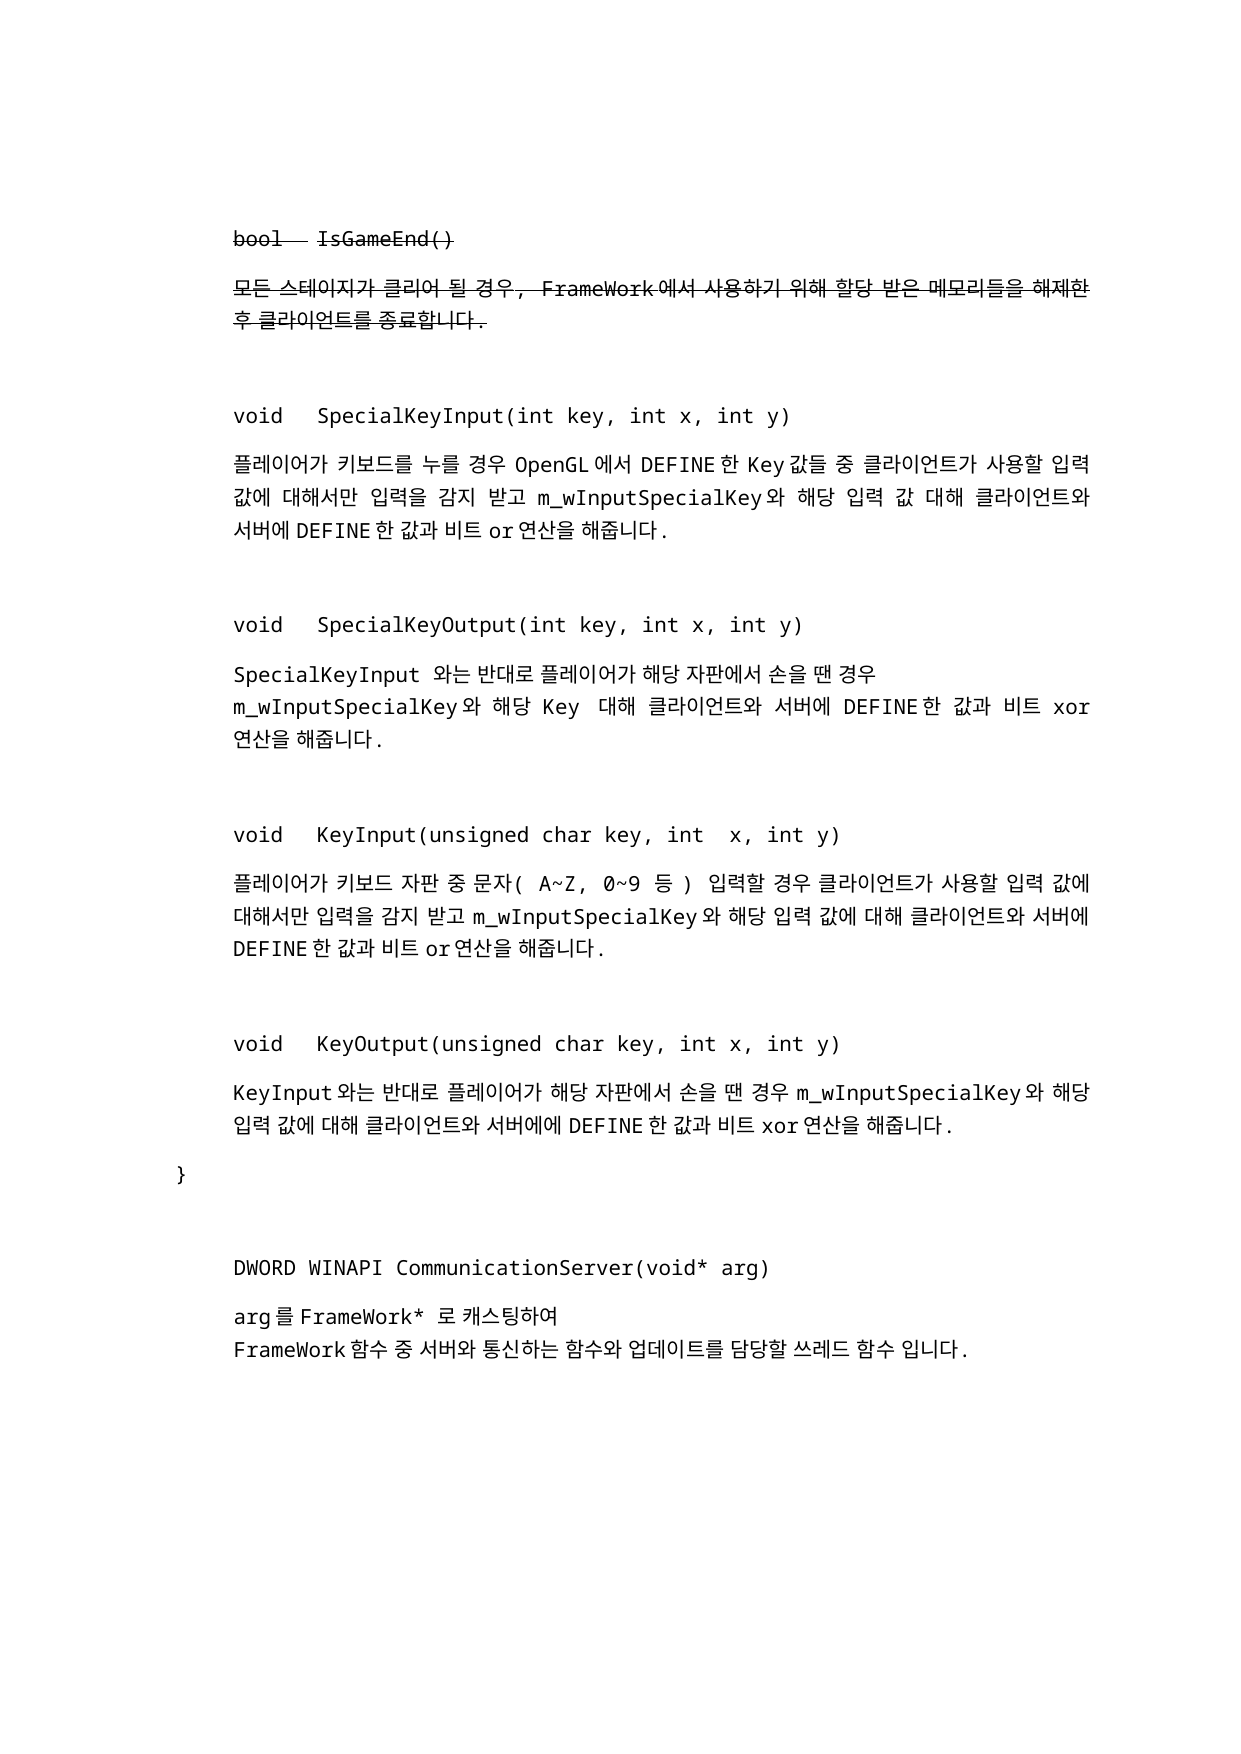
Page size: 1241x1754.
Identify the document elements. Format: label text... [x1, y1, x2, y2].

text void SpecialKeyOutput(int key, int x, int y) [233, 611, 1090, 639]
text 플레이어가 키보드를 누를 경우 OpenGL에서 DEFINE한 Key값들 중 클라이언트가 사용할 입력 값에 대해서만 입력을 감지 받고 m_wInputSpecialKey와 해당 입력 값 대해 클라이언트와 서버에 DEFINE한 값과 비트 or연산을 해줍니다. [233, 448, 1090, 544]
text void SpecialKeyInput(int key, int x, int y) [233, 401, 1090, 429]
text 플레이어가 키보드 자판 중 문자( A~Z, 0~9 등 ) 입력할 경우 클라이언트가 사용할 입력 값에 대해서만 입력을 감지 받고 m_wInputSpecialKey와 해당 입력 값에 대해 클라이언트와 서버에 DEFINE한 값과 비트 or연산을 해줍니다. [233, 867, 1090, 963]
text KeyInput와는 반대로 플레이어가 해당 자판에서 손을 땐 경우 m_wInputSpecialKey와 해당 입력 값에 대해 클라이언트와 서버에에 DEFINE한 값과 비트 xor연산을 해줍니다. [233, 1077, 1090, 1139]
text 모든 스테이지가 클리어 될 경우, FrameWork에서 사용하기 위해 할당 받은 메모리들을 해제한 후 클라이언트를 종료합니다. [233, 291, 1090, 335]
text } [150, 1159, 1090, 1187]
text 모든 스테이지가 클리어 될 경우, FrameWork에서 사용하기 위해 할당 받은 메모리들을 해제한 후 클라이언트를 종료합니다. [233, 272, 1090, 290]
text void KeyInput(unsigned char key, int x, int y) [233, 820, 1090, 848]
text bool IsGameEnd() [233, 224, 1090, 253]
text void KeyOutput(unsigned char key, int x, int y) [233, 1029, 1090, 1058]
text DWORD WINAPI CommunicationServer(void* arg) [150, 1253, 1090, 1282]
text arg를 FrameWork* 로 캐스팅하여 FrameWork함수 중 서버와 통신하는 함수와 업데이트를 담당할 쓰레드 함수 입니다. [233, 1301, 1090, 1363]
text SpecialKeyInput 와는 반대로 플레이어가 해당 자판에서 손을 땐 경우 m_wInputSpecialKey와 해당 Key 대해 클라이언트와 서버에 DEFINE한 값과 비트 xor연산을 해줍니다. [233, 658, 1090, 753]
